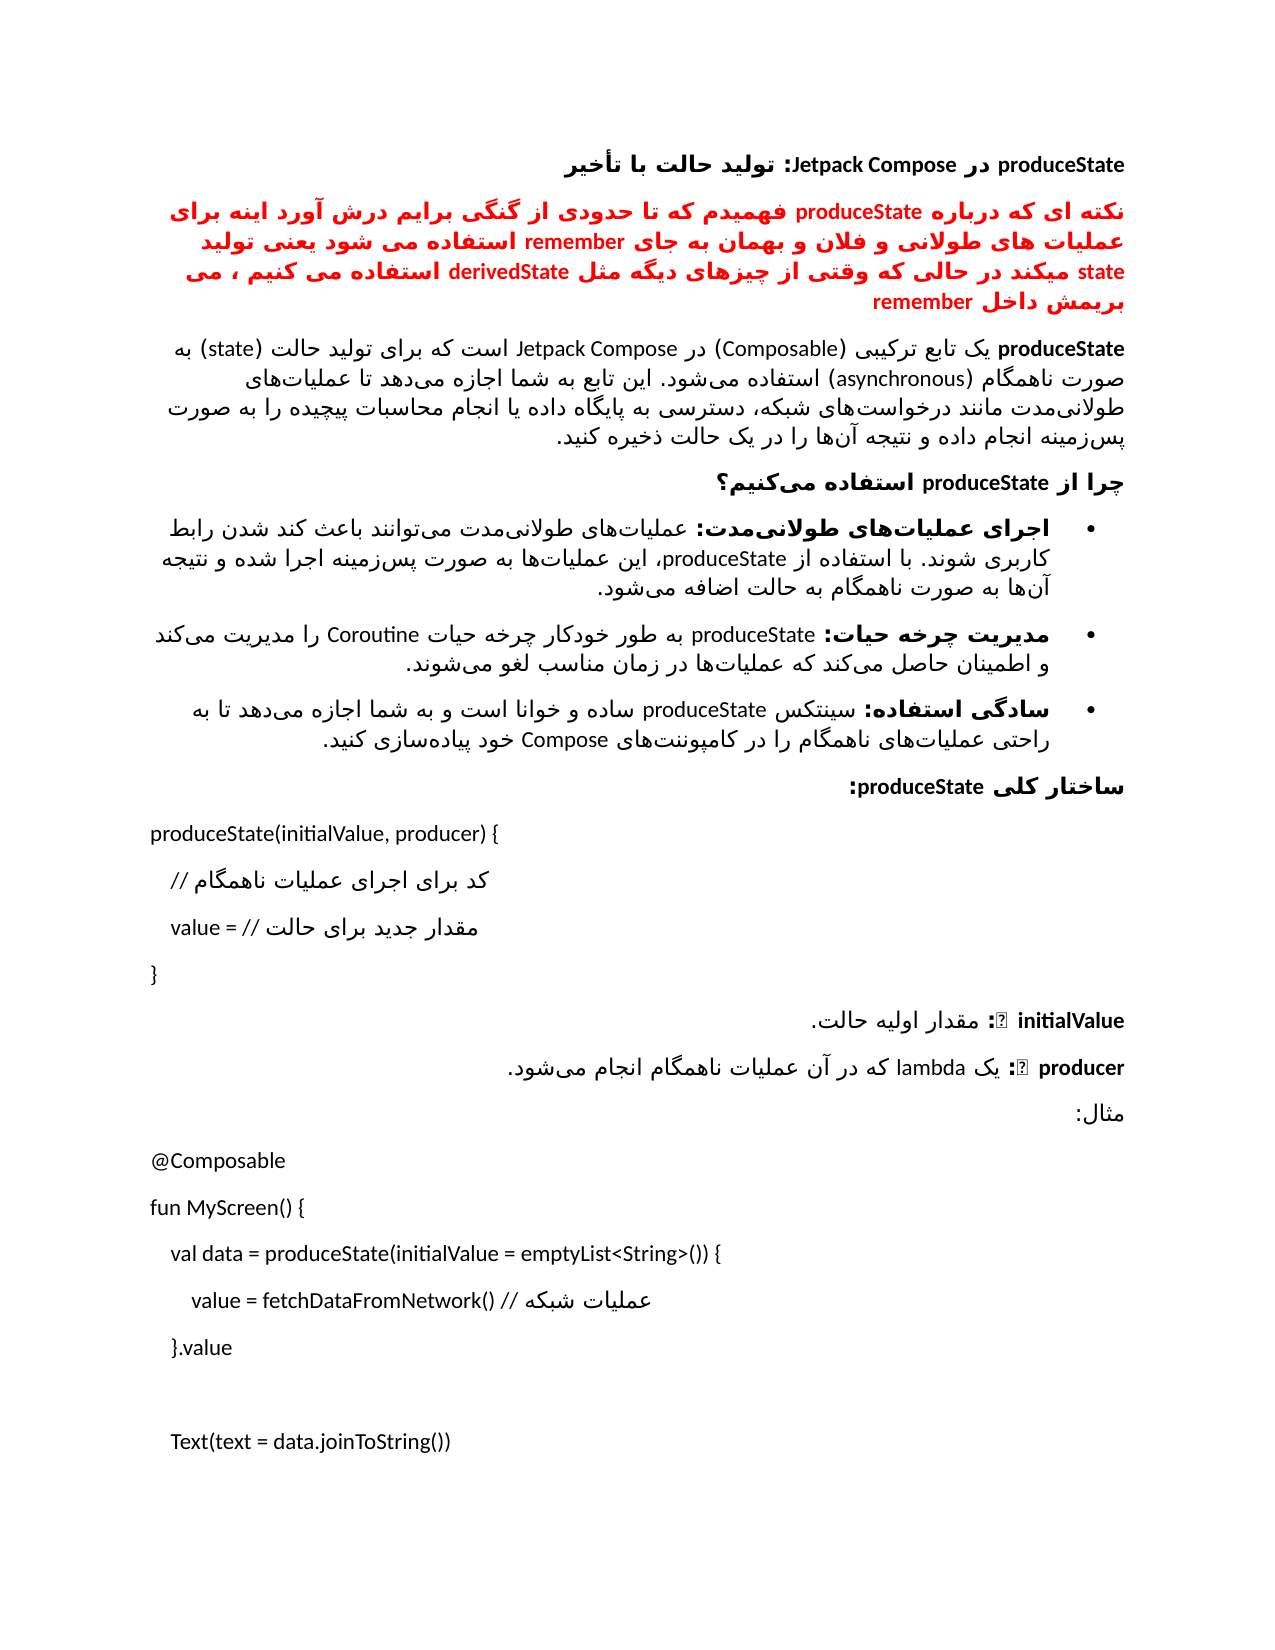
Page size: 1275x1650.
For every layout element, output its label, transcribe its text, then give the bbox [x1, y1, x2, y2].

text }.value [150, 1333, 1125, 1361]
list مدیریت چرخه حیات: produceState به طور خودکار چرخه حیات Coroutine را مدیریت می‌کند و اطمینان حاصل می‌کند که عملیات‌ها در زمان مناسب لغو می‌شوند. [150, 620, 1087, 676]
text fun MyScreen() { [150, 1193, 1125, 1221]
list اجرای عملیات‌های طولانی‌مدت: عملیات‌های طولانی‌مدت می‌توانند باعث کند شدن رابط کاربری شوند. با استفاده از produceState، این عملیات‌ها به صورت پس‌زمینه اجرا شده و نتیجه آن‌ها به صورت ناهمگام به حالت اضافه می‌شود. [150, 515, 1087, 601]
text value = fetchDataFromNetwork() // عملیات شبکه [150, 1286, 1125, 1314]
text  initialValue: مقدار اولیه حالت. [150, 1007, 1125, 1034]
text Text(text = data.joinToString()) [150, 1427, 1125, 1455]
text } [150, 960, 1125, 988]
text produceState(initialValue, producer) { [150, 819, 1125, 847]
text // کد برای اجرای عملیات ناهمگام [150, 866, 1125, 894]
text  producer: یک lambda که در آن عملیات ناهمگام انجام می‌شود. [150, 1053, 1125, 1081]
text produceState در Jetpack Compose: تولید حالت با تأخیر [150, 150, 1125, 178]
text ساختار کلی produceState: [150, 772, 1125, 800]
text val data = produceState(initialValue = emptyList<String>()) { [150, 1239, 1125, 1267]
text چرا از produceState استفاده می‌کنیم؟ [150, 468, 1125, 497]
list سادگی استفاده: سینتکس produceState ساده و خوانا است و به شما اجازه می‌دهد تا به راحتی عملیات‌های ناهمگام را در کامپوننت‌های Compose خود پیاده‌سازی کنید. [150, 695, 1087, 753]
text مثال: [150, 1100, 1125, 1127]
text نکته ای که درباره produceState فهمیدم که تا حدودی از گنگی برایم درش آورد اینه برای عملیات های طولانی و فلان و بهمان به جای remember استفاده می شود یعنی تولید state میکند در حالی که وقتی از چیزهای دیگه مثل derivedState استفاده می کنیم ، می بریمش داخل remember [150, 197, 1125, 315]
text produceState یک تابع ترکیبی (Composable) در Jetpack Compose است که برای تولید حالت (state) به صورت ناهمگام (asynchronous) استفاده می‌شود. این تابع به شما اجازه می‌دهد تا عملیات‌های طولانی‌مدت مانند درخواست‌های شبکه، دسترسی به پایگاه داده یا انجام محاسبات پیچیده را به صورت پس‌زمینه انجام داده و نتیجه آن‌ها را در یک حالت ذخیره کنید. [150, 334, 1125, 450]
text @Composable [150, 1146, 1125, 1174]
text value = // مقدار جدید برای حالت [150, 913, 1125, 941]
